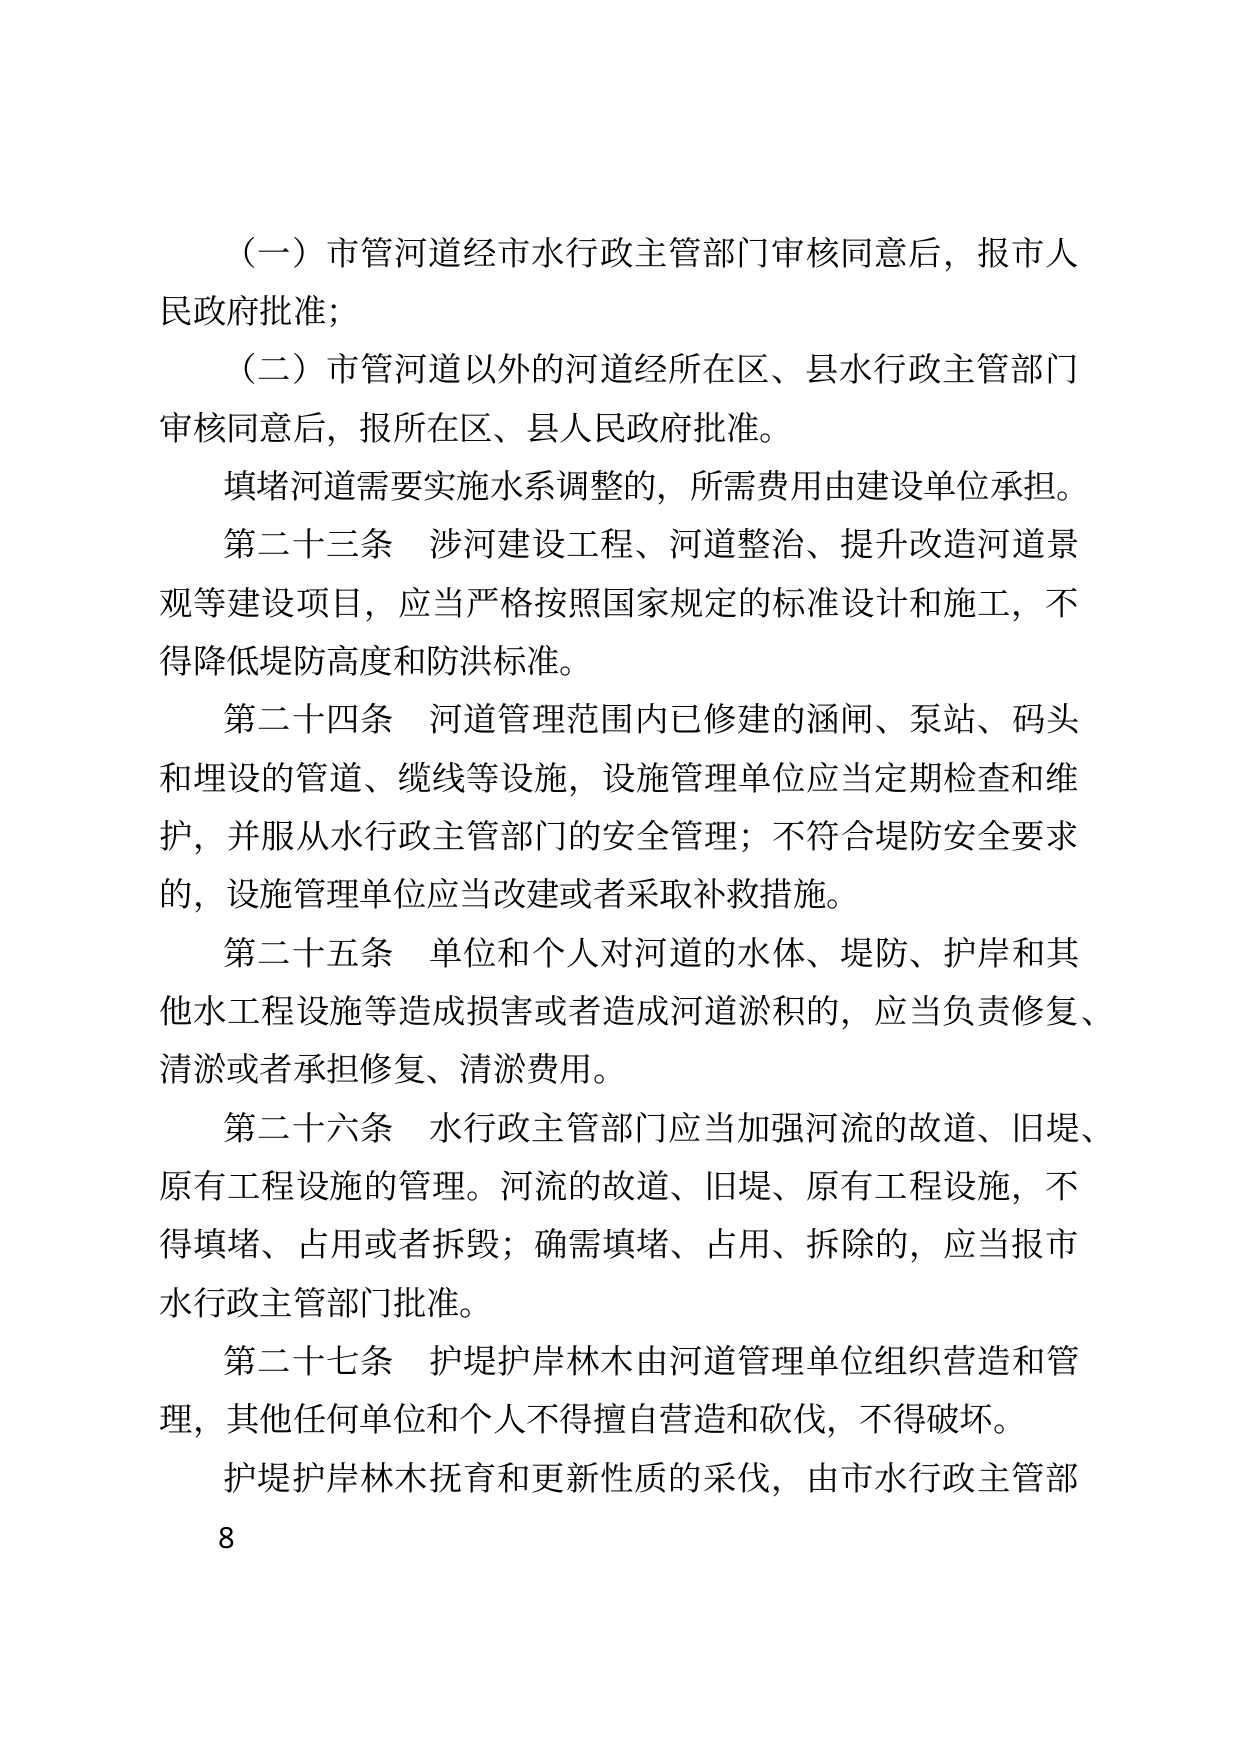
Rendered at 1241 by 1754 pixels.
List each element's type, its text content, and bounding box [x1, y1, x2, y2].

text 填堵河道需要实施水系调整的，所需费用由建设单位承担。 [159, 452, 1081, 510]
text 第二十六条 水行政主管部门应当加强河流的故道、旧堤、原有工程设施的管理。河流的故道、旧堤、原有工程设施，不得填堵、占用或者拆毁；确需填堵、占用、拆除的，应当报市水行政主管部门批准。 [159, 1093, 1081, 1327]
text （一）市管河道经市水行政主管部门审核同意后，报市人民政府批准； [159, 218, 1081, 335]
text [159, 1443, 1081, 1502]
text 第二十五条 单位和个人对河道的水体、堤防、护岸和其他水工程设施等造成损害或者造成河道淤积的，应当负责修复、清淤或者承担修复、清淤费用。 [159, 918, 1081, 1093]
text 第二十三条 涉河建设工程、河道整治、提升改造河道景观等建设项目，应当严格按照国家规定的标准设计和施工，不得降低堤防高度和防洪标准。 [159, 510, 1081, 685]
text 第二十七条 护堤护岸林木由河道管理单位组织营造和管理，其他任何单位和个人不得擅自营造和砍伐，不得破坏。 [159, 1327, 1081, 1443]
text （二）市管河道以外的河道经所在区、县水行政主管部门审核同意后，报所在区、县人民政府批准。 [159, 335, 1081, 452]
text 第二十四条 河道管理范围内已修建的涵闸、泵站、码头和埋设的管道、缆线等设施，设施管理单位应当定期检查和维护，并服从水行政主管部门的安全管理；不符合堤防安全要求的，设施管理单位应当改建或者采取补救措施。 [159, 685, 1081, 918]
